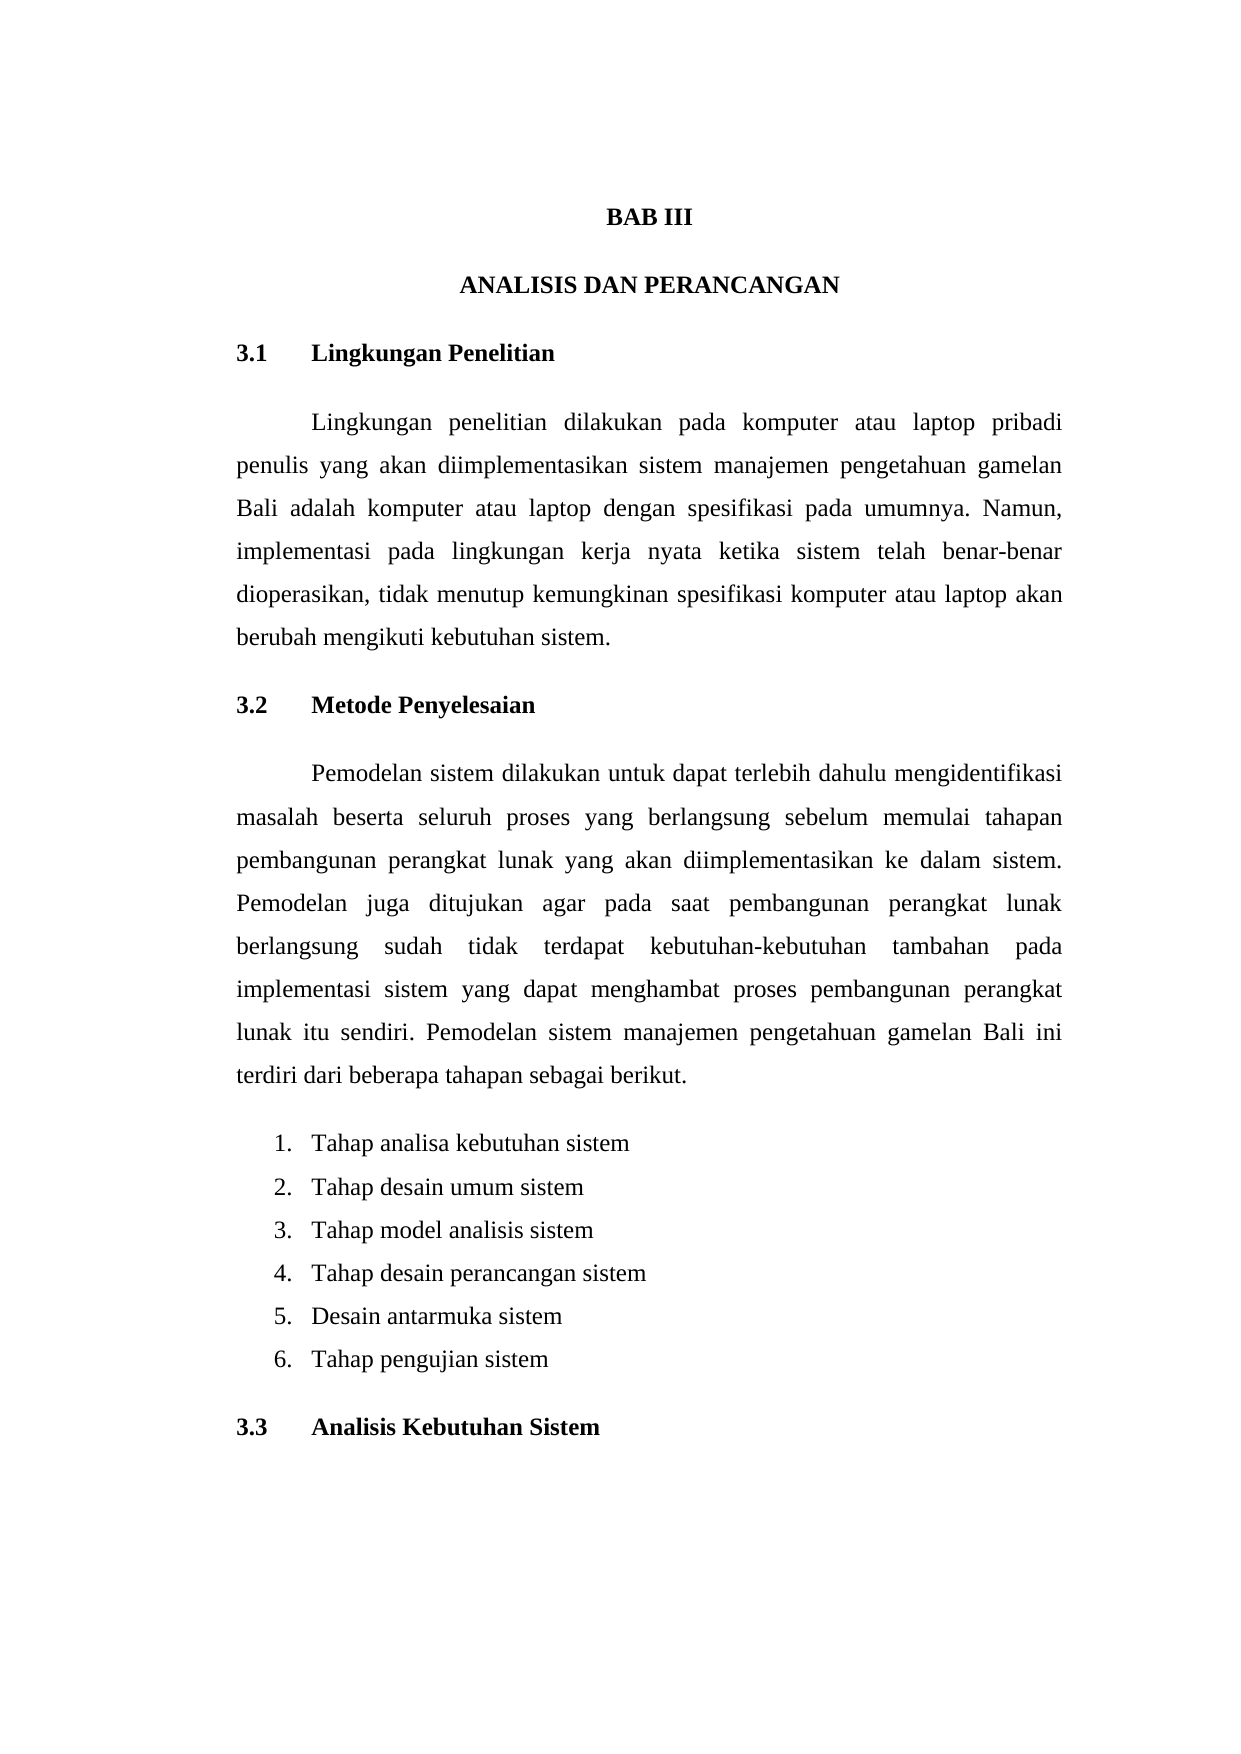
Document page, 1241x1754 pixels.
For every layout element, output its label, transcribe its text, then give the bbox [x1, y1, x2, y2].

list Tahap desain umum sistem [274, 1172, 1063, 1200]
list Tahap analisa kebutuhan sistem [274, 1128, 1063, 1157]
list Tahap pengujian sistem [274, 1344, 1063, 1373]
text Pemodelan sistem dilakukan untuk dapat terlebih dahulu mengidentifikasi masalah beserta seluruh proses yang berlangsung sebelum memulai tahapan pembangunan perangkat lunak yang akan diimplementasikan ke dalam sistem. Pemodelan juga ditujukan agar pada saat pembangunan perangkat lunak berlangsung sudah tidak terdapat kebutuhan-kebutuhan tambahan pada implementasi sistem yang dapat menghambat proses pembangunan perangkat lunak itu sendiri. Pemodelan sistem manajemen pengetahuan gamelan Bali ini terdiri dari beberapa tahapan sebagai berikut. [236, 758, 1063, 1089]
text Lingkungan penelitian dilakukan pada komputer atau laptop pribadi penulis yang akan diimplementasikan sistem manajemen pengetahuan gamelan Bali adalah komputer atau laptop dengan spesifikasi pada umumnya. Namun, implementasi pada lingkungan kerja nyata ketika sistem telah benar-benar dioperasikan, tidak menutup kemungkinan spesifikasi komputer atau laptop akan berubah mengikuti kebutuhan sistem. [236, 407, 1063, 651]
text BAB III [236, 202, 1063, 231]
list Tahap desain perancangan sistem [274, 1258, 1063, 1287]
text 3.2 Metode Penyelesaian [236, 690, 1063, 719]
list Desain antarmuka sistem [274, 1301, 1063, 1330]
text 3.3 Analisis Kebutuhan Sistem [236, 1412, 1063, 1441]
text 3.1 Lingkungan Penelitian [236, 338, 1063, 367]
text ANALISIS DAN PERANCANGAN [236, 270, 1063, 299]
list Tahap model analisis sistem [274, 1215, 1063, 1243]
